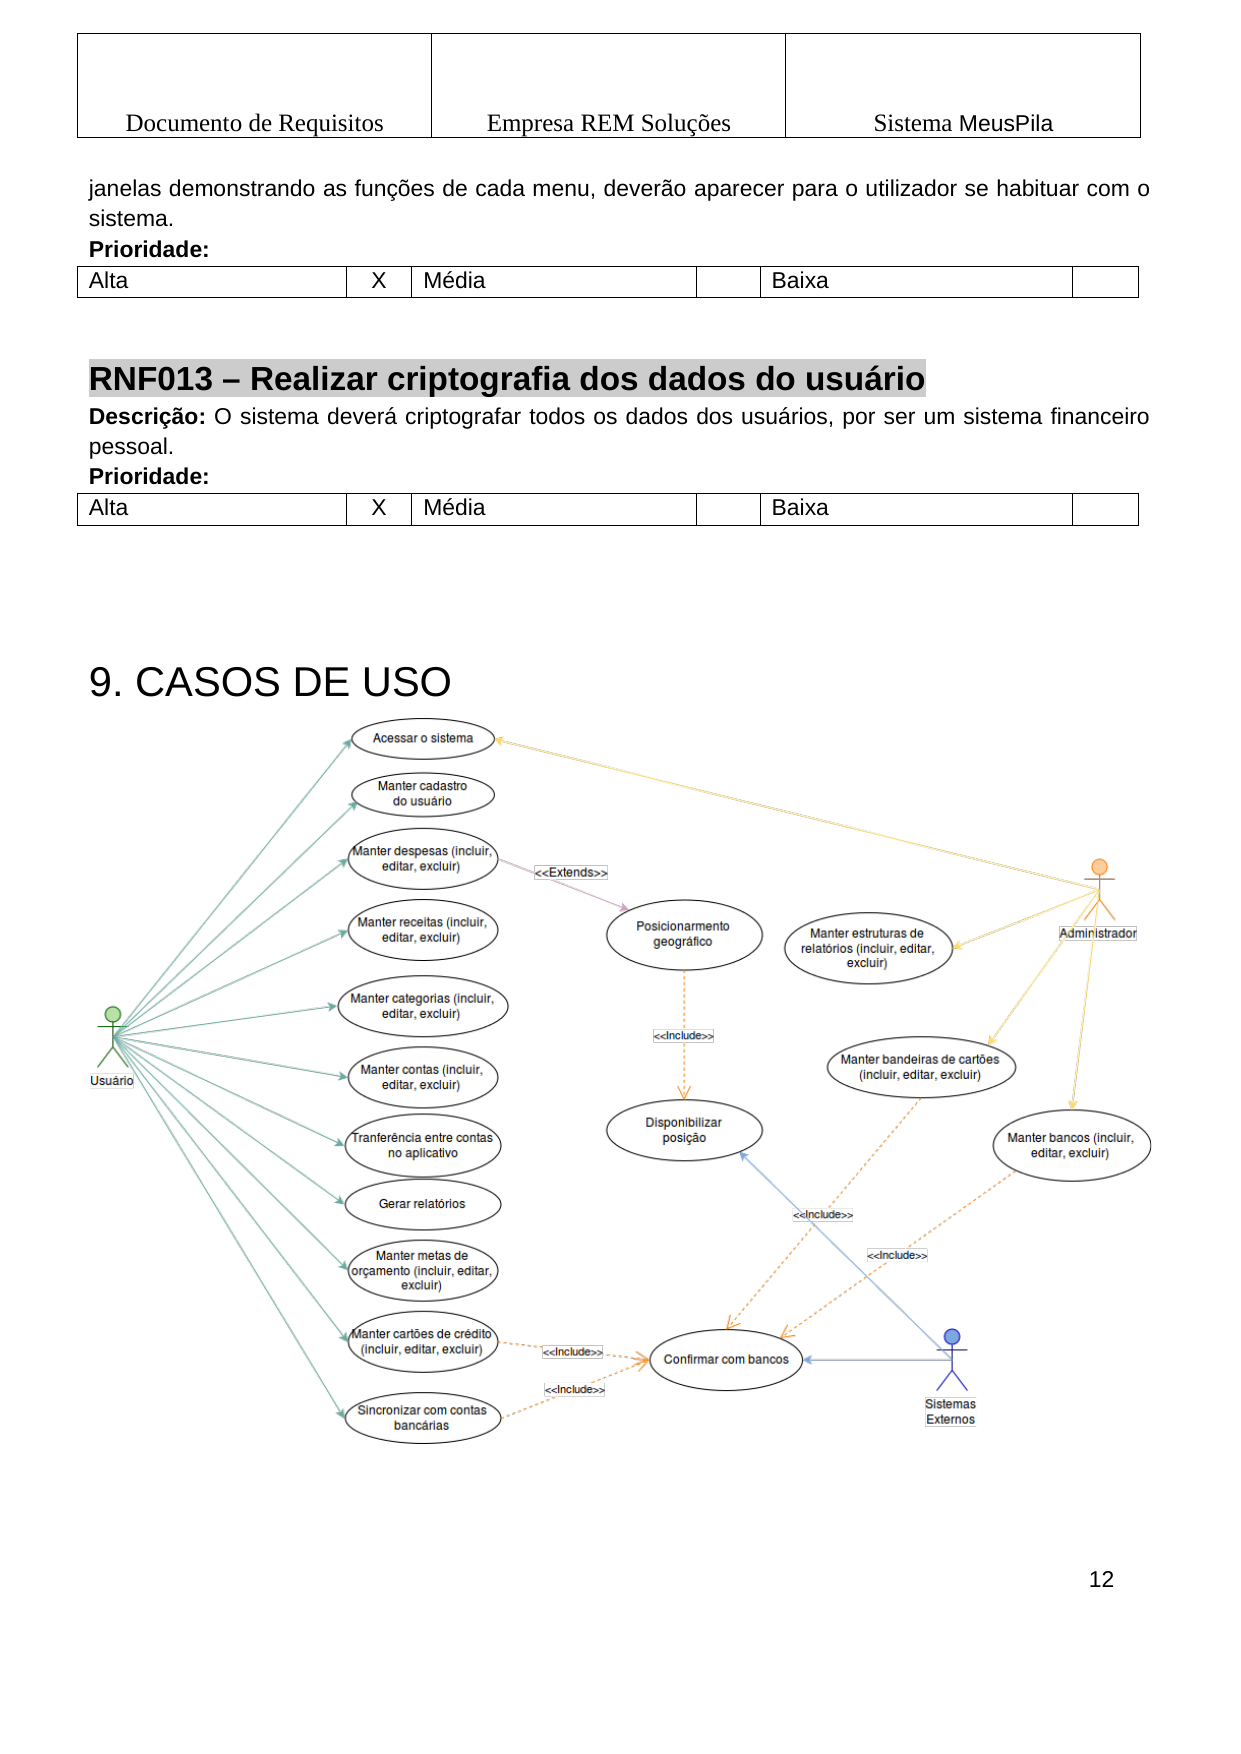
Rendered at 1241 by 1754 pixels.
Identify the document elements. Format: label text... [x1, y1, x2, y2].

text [89, 175, 1152, 232]
table_header Alta [78, 267, 346, 297]
text RNF013 – Realizar criptografia dos dados do usuário [89, 358, 1152, 397]
subtitle 9. CASOS DE USO [89, 657, 1152, 705]
table_header Baixa [761, 267, 1072, 297]
table_header X [347, 267, 411, 297]
table_header [1073, 267, 1138, 297]
table_header Média [412, 494, 696, 524]
text Prioridade: [89, 236, 1152, 262]
table_header [697, 494, 760, 524]
table_header [1073, 494, 1138, 524]
table_header Baixa [761, 494, 1072, 524]
text Prioridade: [89, 463, 1152, 489]
text Descrição: O sistema deverá criptografar todos os dados dos usuários, por ser um sistema financeiro pessoal. [89, 403, 1152, 459]
table_header X [347, 494, 411, 524]
table_header Alta [78, 494, 346, 524]
table_header Média [412, 267, 696, 297]
table_header [697, 267, 760, 297]
